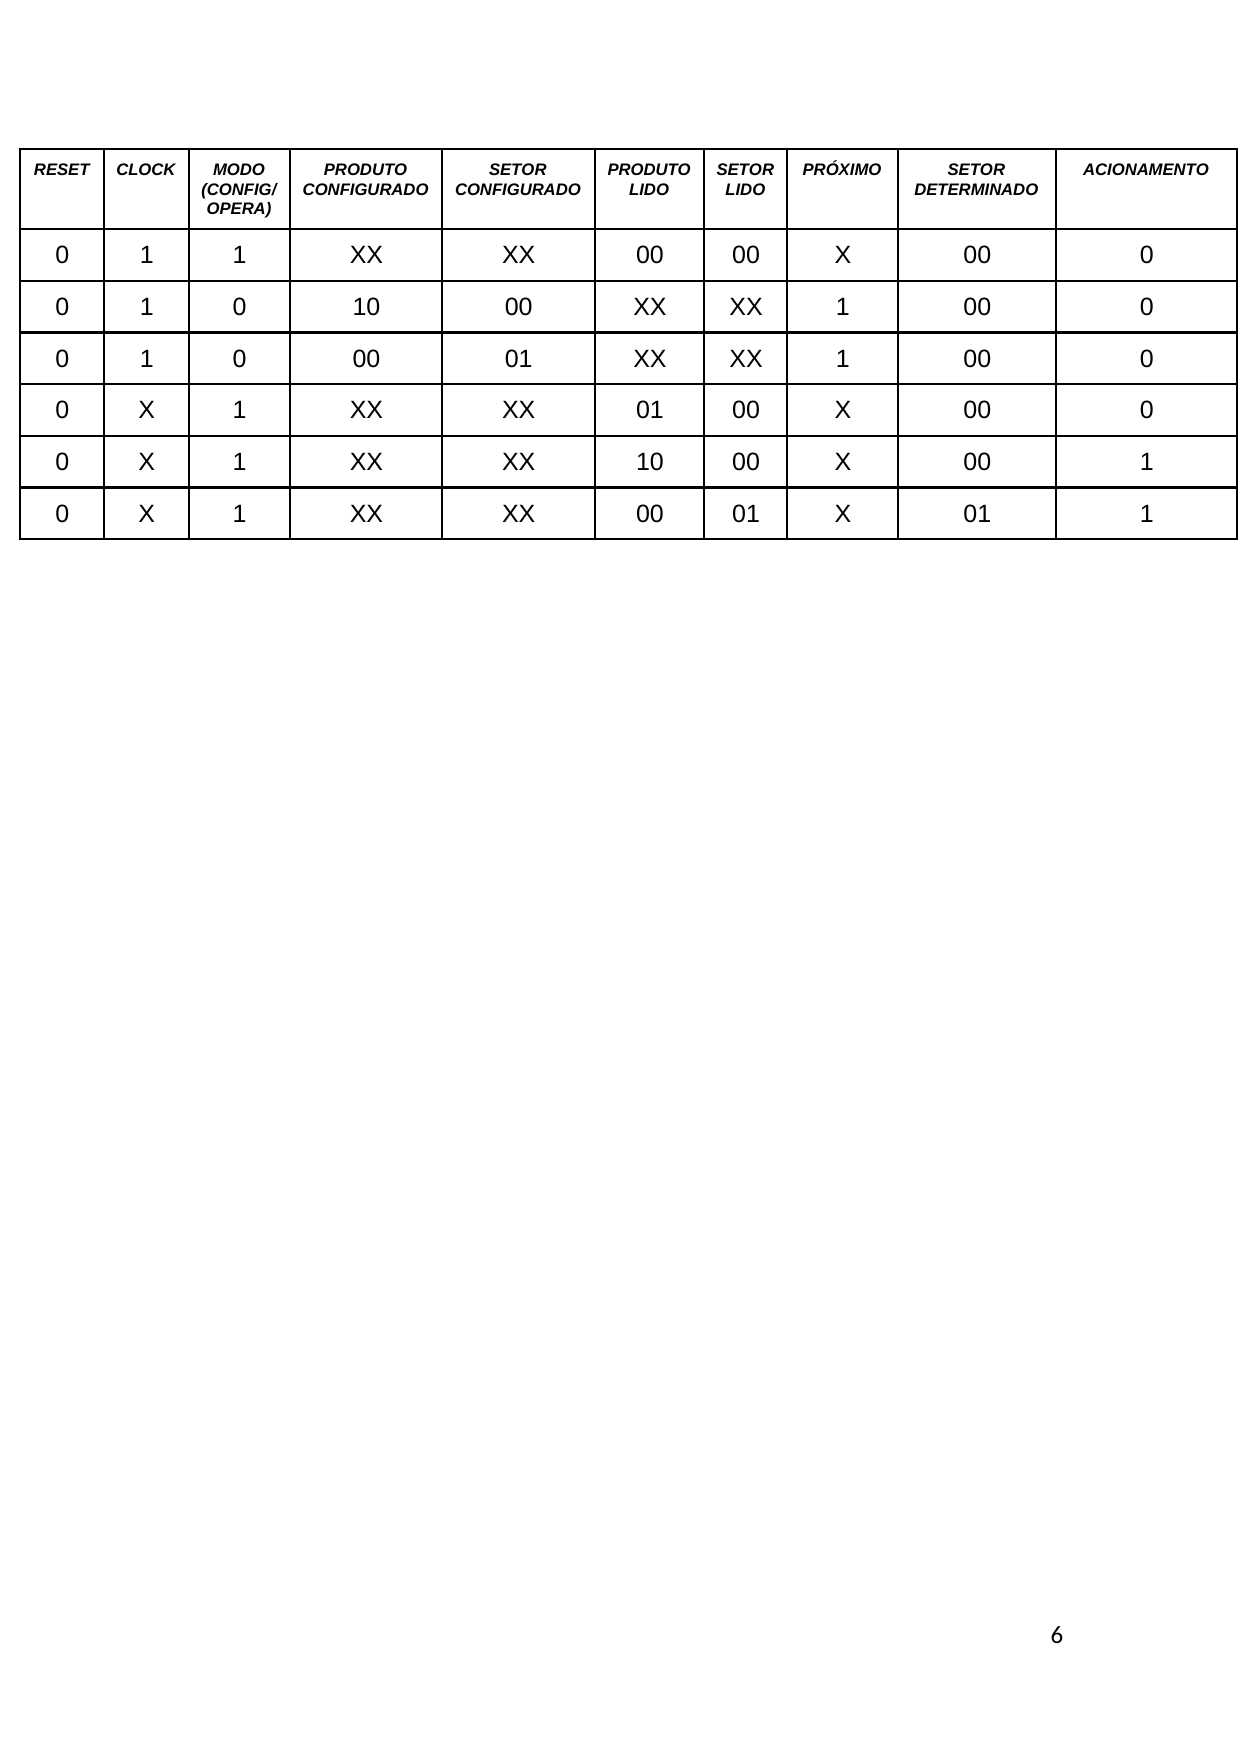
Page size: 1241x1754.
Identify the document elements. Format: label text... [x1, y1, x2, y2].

table_cell 1 [105, 334, 188, 383]
table_header SETOR LIDO [705, 150, 786, 228]
table_cell 00 [899, 230, 1055, 280]
table_cell XX [291, 437, 441, 486]
table_cell 0 [1057, 282, 1236, 331]
table_cell X [105, 489, 188, 538]
table_cell XX [291, 489, 441, 538]
table_cell 00 [899, 437, 1055, 486]
table_cell 0 [21, 437, 103, 486]
table_cell 0 [21, 230, 103, 280]
table_cell 00 [291, 334, 441, 383]
table_cell X [788, 437, 897, 486]
table_cell 1 [1057, 437, 1236, 486]
table_cell 1 [788, 282, 897, 331]
table_cell 0 [21, 489, 103, 538]
table_cell 01 [705, 489, 786, 538]
table_cell X [105, 385, 188, 435]
table_cell 1 [190, 437, 289, 486]
table_cell XX [596, 334, 703, 383]
table_cell 1 [190, 489, 289, 538]
table_header PRÓXIMO [788, 150, 897, 228]
table_cell XX [443, 489, 594, 538]
table_header RESET [21, 150, 103, 228]
table_cell 1 [190, 230, 289, 280]
table_cell 0 [190, 334, 289, 383]
table_header MODO (CONFIG/ OPERA) [190, 150, 289, 228]
table_cell X [788, 385, 897, 435]
table_cell 00 [705, 437, 786, 486]
table_cell 0 [21, 385, 103, 435]
table_cell 0 [190, 282, 289, 331]
table_cell XX [291, 385, 441, 435]
table_cell X [788, 230, 897, 280]
table_cell XX [291, 230, 441, 280]
table_header SETOR DETERMINADO [899, 150, 1055, 228]
table_cell XX [443, 385, 594, 435]
table_cell 0 [1057, 385, 1236, 435]
table_header ACIONAMENTO [1057, 150, 1236, 228]
table_cell 0 [21, 282, 103, 331]
table_cell 00 [705, 385, 786, 435]
table_cell 00 [443, 282, 594, 331]
table_header CLOCK [105, 150, 188, 228]
table_cell 1 [105, 230, 188, 280]
table_cell 00 [596, 489, 703, 538]
table_cell 0 [1057, 334, 1236, 383]
table_cell 01 [899, 489, 1055, 538]
table_cell XX [443, 437, 594, 486]
table_cell XX [705, 334, 786, 383]
table_cell X [105, 437, 188, 486]
table_cell XX [705, 282, 786, 331]
table_cell 00 [596, 230, 703, 280]
table_cell 01 [596, 385, 703, 435]
table_cell 1 [1057, 489, 1236, 538]
table_cell 0 [21, 334, 103, 383]
table_cell 00 [705, 230, 786, 280]
table_cell XX [596, 282, 703, 331]
table_cell 10 [596, 437, 703, 486]
table_cell 00 [899, 385, 1055, 435]
table_cell 00 [899, 334, 1055, 383]
table_cell 1 [190, 385, 289, 435]
table_cell 01 [443, 334, 594, 383]
table_cell 10 [291, 282, 441, 331]
table_cell X [788, 489, 897, 538]
table_header PRODUTO LIDO [596, 150, 703, 228]
table_cell XX [443, 230, 594, 280]
table_cell 1 [105, 282, 188, 331]
table_header PRODUTO CONFIGURADO [291, 150, 441, 228]
table_cell 1 [788, 334, 897, 383]
table_header SETOR CONFIGURADO [443, 150, 594, 228]
table_cell 0 [1057, 230, 1236, 280]
table_cell 00 [899, 282, 1055, 331]
